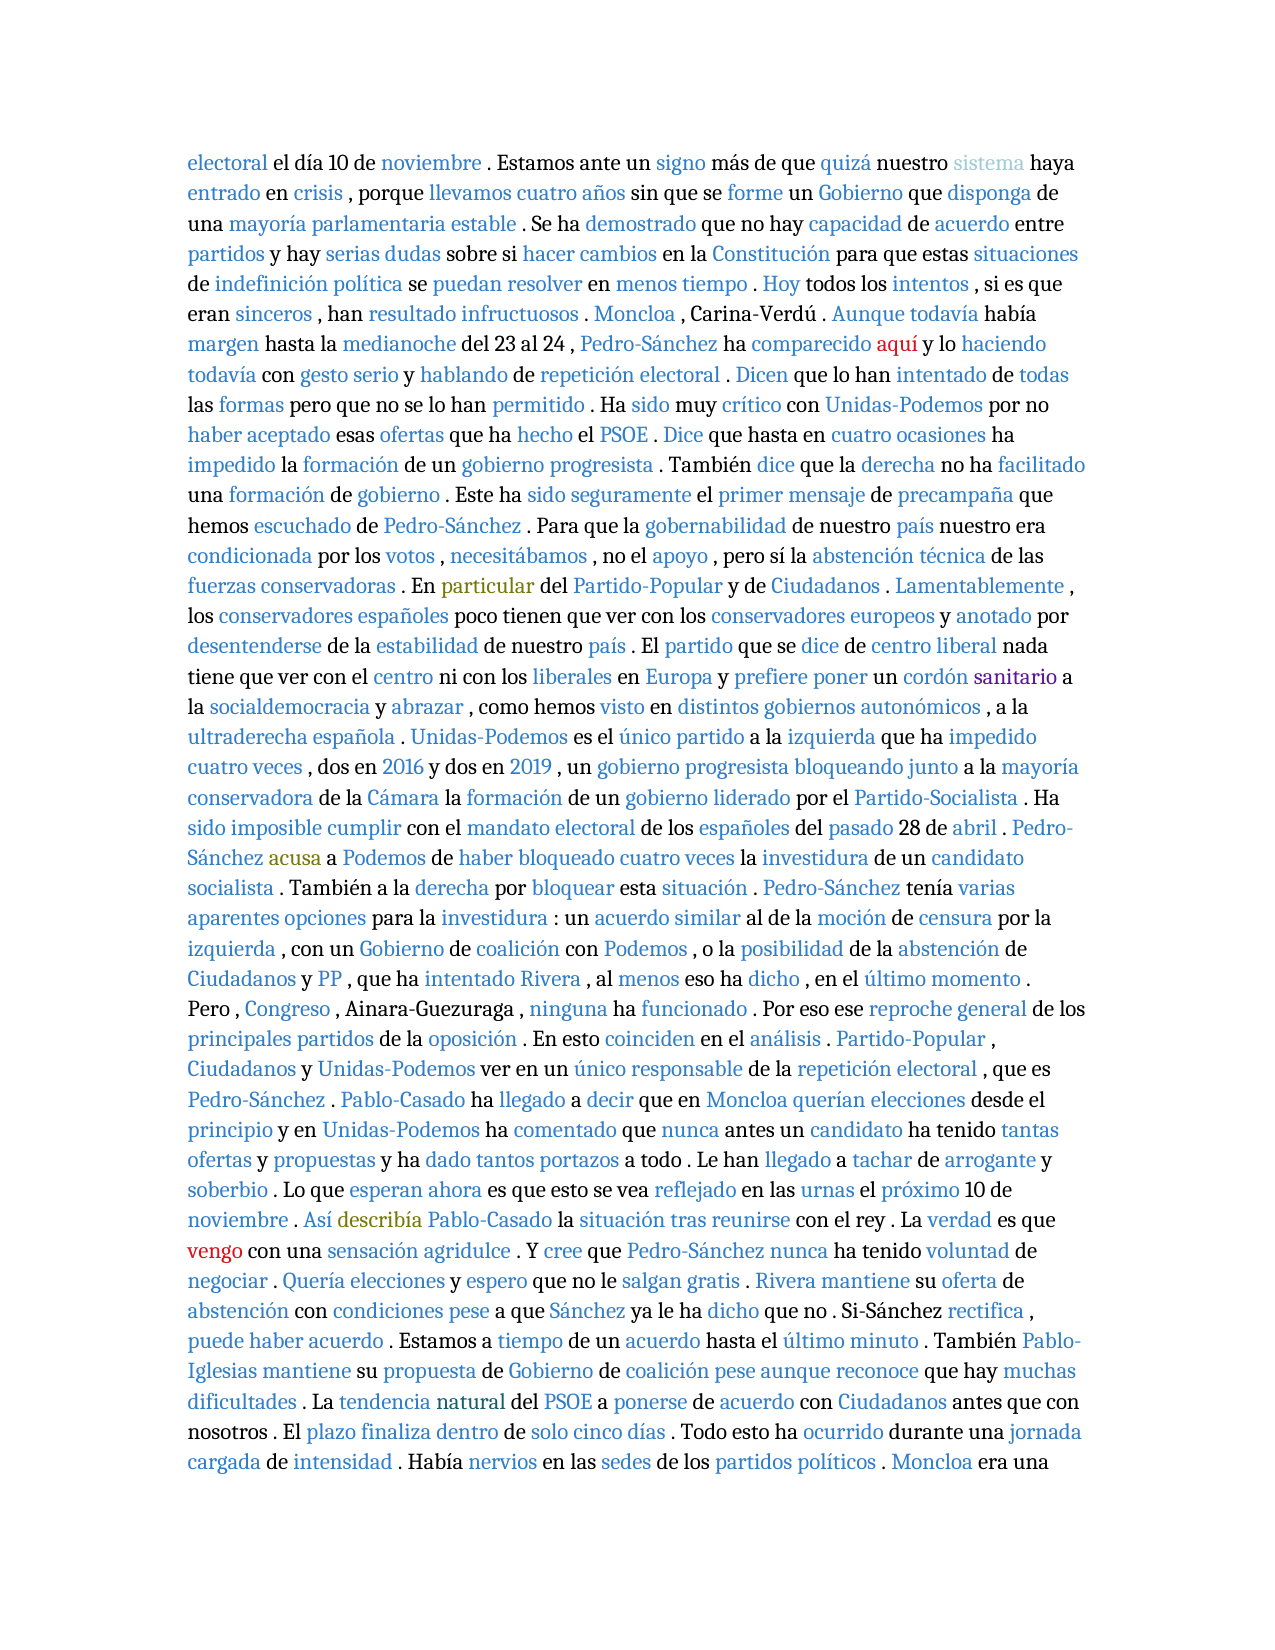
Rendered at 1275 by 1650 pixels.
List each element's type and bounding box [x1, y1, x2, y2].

text [187, 150, 1087, 1475]
